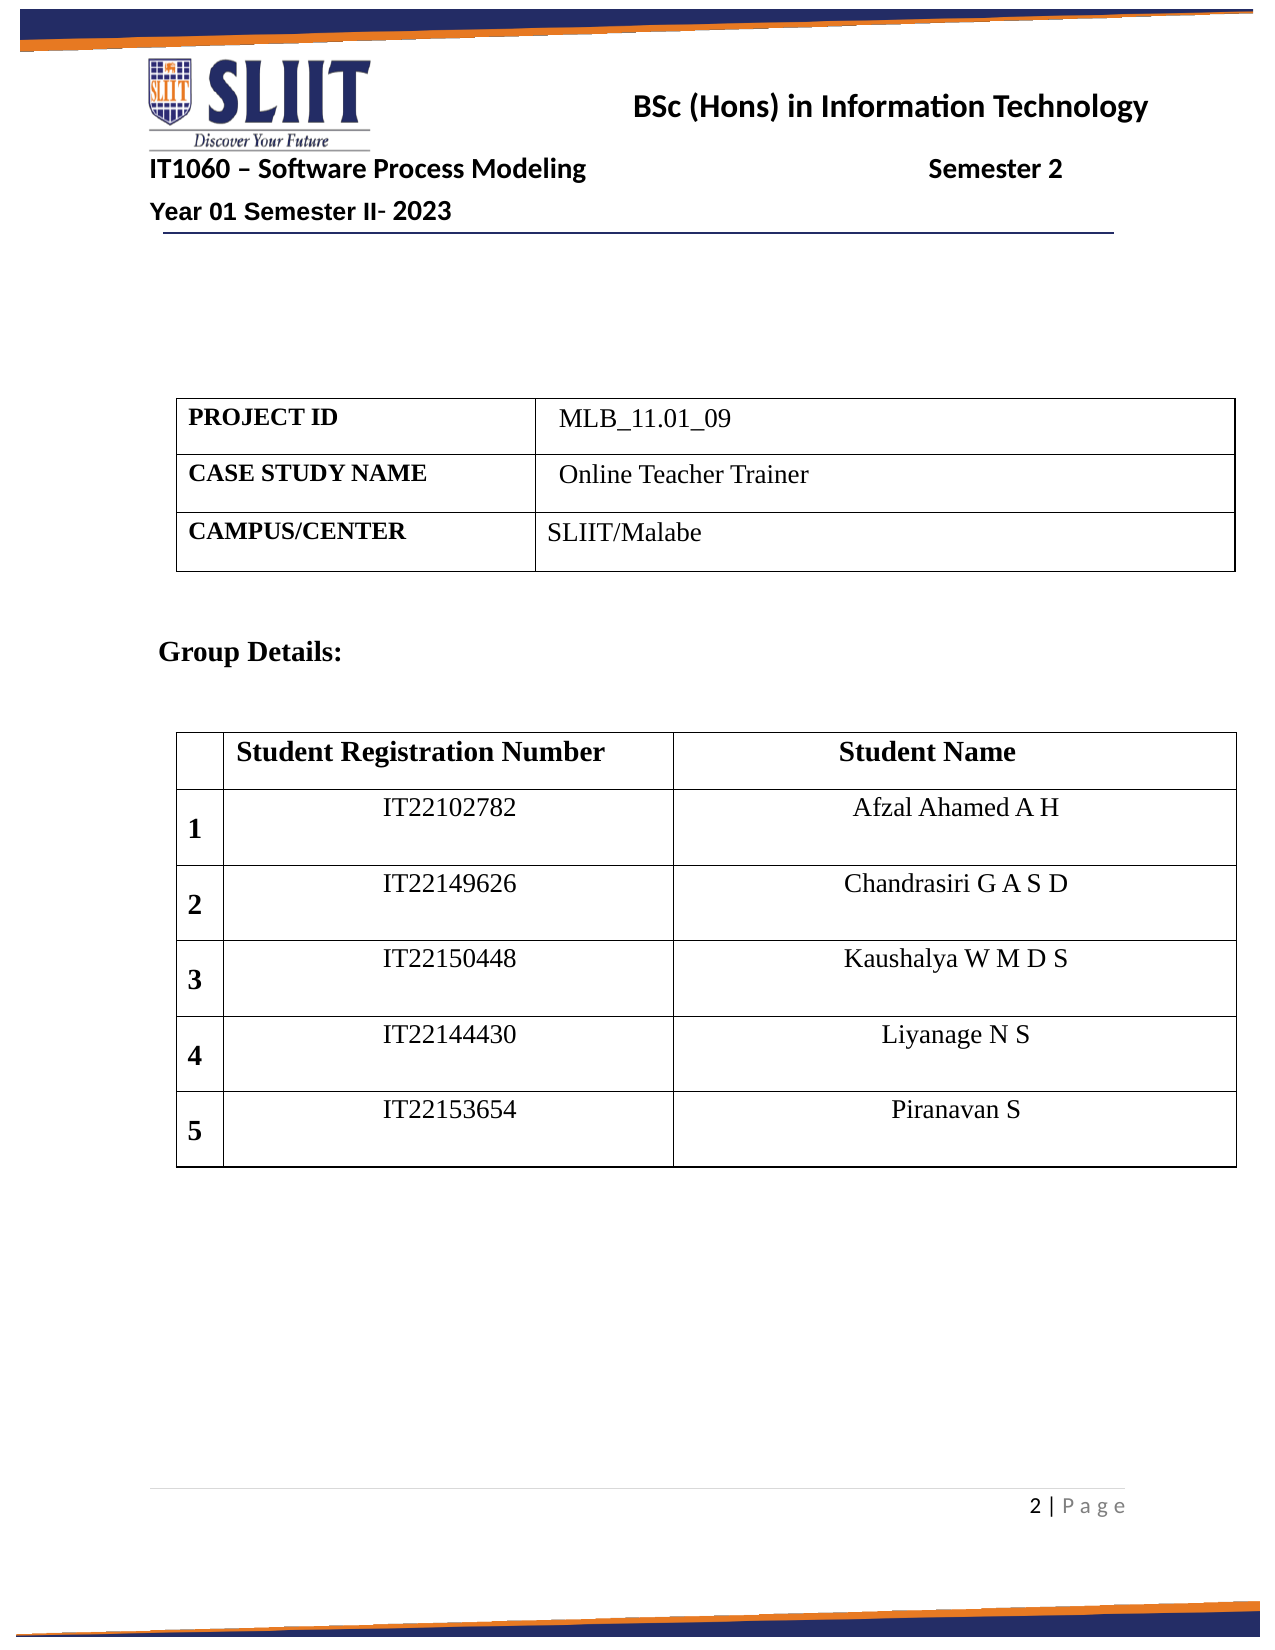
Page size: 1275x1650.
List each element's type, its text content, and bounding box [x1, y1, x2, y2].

table_cell IT22153654 [224, 1092, 673, 1166]
table_cell IT22144430 [224, 1017, 673, 1091]
picture [16, 1597, 1260, 1637]
text Group Details: [158, 634, 1125, 668]
table_header MLB_11.01_09 [536, 399, 1234, 454]
table_cell IT22102782 [224, 790, 673, 865]
table_header Student Name [674, 733, 1236, 789]
table_cell SLIIT/Malabe [536, 513, 1234, 571]
text Year 01 Semester II- 2023 [149, 192, 1125, 227]
table_cell Kaushalya W M D S [674, 941, 1236, 1016]
table_cell 1 [177, 790, 223, 865]
table_cell 5 [177, 1092, 223, 1166]
text IT1060 – Software Process Modeling Semester 2 [149, 150, 1125, 186]
table_cell Piranavan S [674, 1092, 1236, 1166]
table_cell CASE STUDY NAME [177, 455, 535, 512]
table_cell Afzal Ahamed A H [674, 790, 1236, 865]
table_header PROJECT ID [177, 399, 535, 454]
table_cell 2 [177, 866, 223, 940]
table_header [177, 733, 223, 789]
table_cell Liyanage N S [674, 1017, 1236, 1091]
table_cell 3 [177, 941, 223, 1016]
table_header Student Registration Number [224, 733, 673, 789]
table_cell IT22150448 [224, 941, 673, 1016]
table_cell Chandrasiri G A S D [674, 866, 1236, 940]
table_cell 4 [177, 1017, 223, 1091]
table_cell Online Teacher Trainer [536, 455, 1234, 512]
table_cell CAMPUS/CENTER [177, 513, 535, 571]
picture [20, 9, 1254, 152]
table_cell IT22149626 [224, 866, 673, 940]
